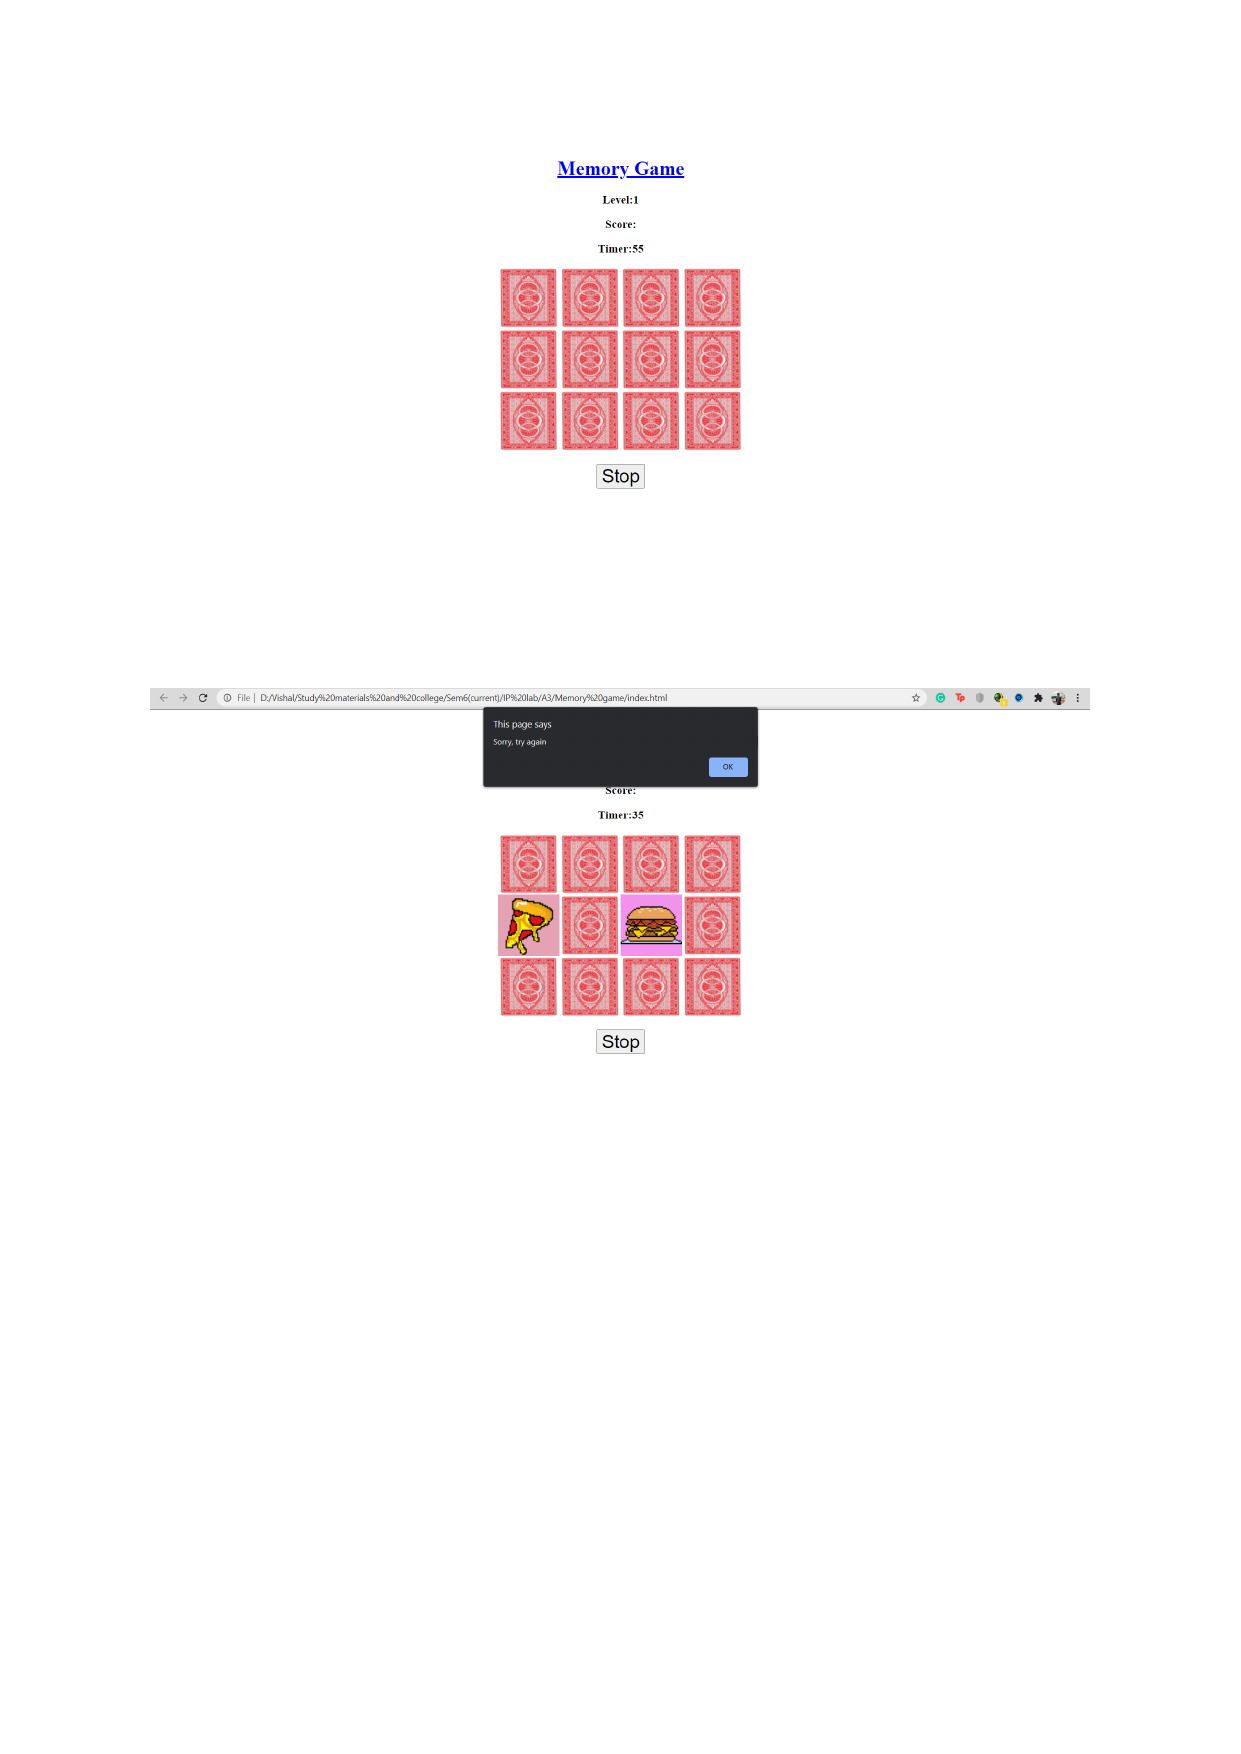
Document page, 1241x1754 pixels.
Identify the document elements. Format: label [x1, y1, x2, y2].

picture [150, 688, 1091, 1167]
picture [150, 150, 1091, 585]
